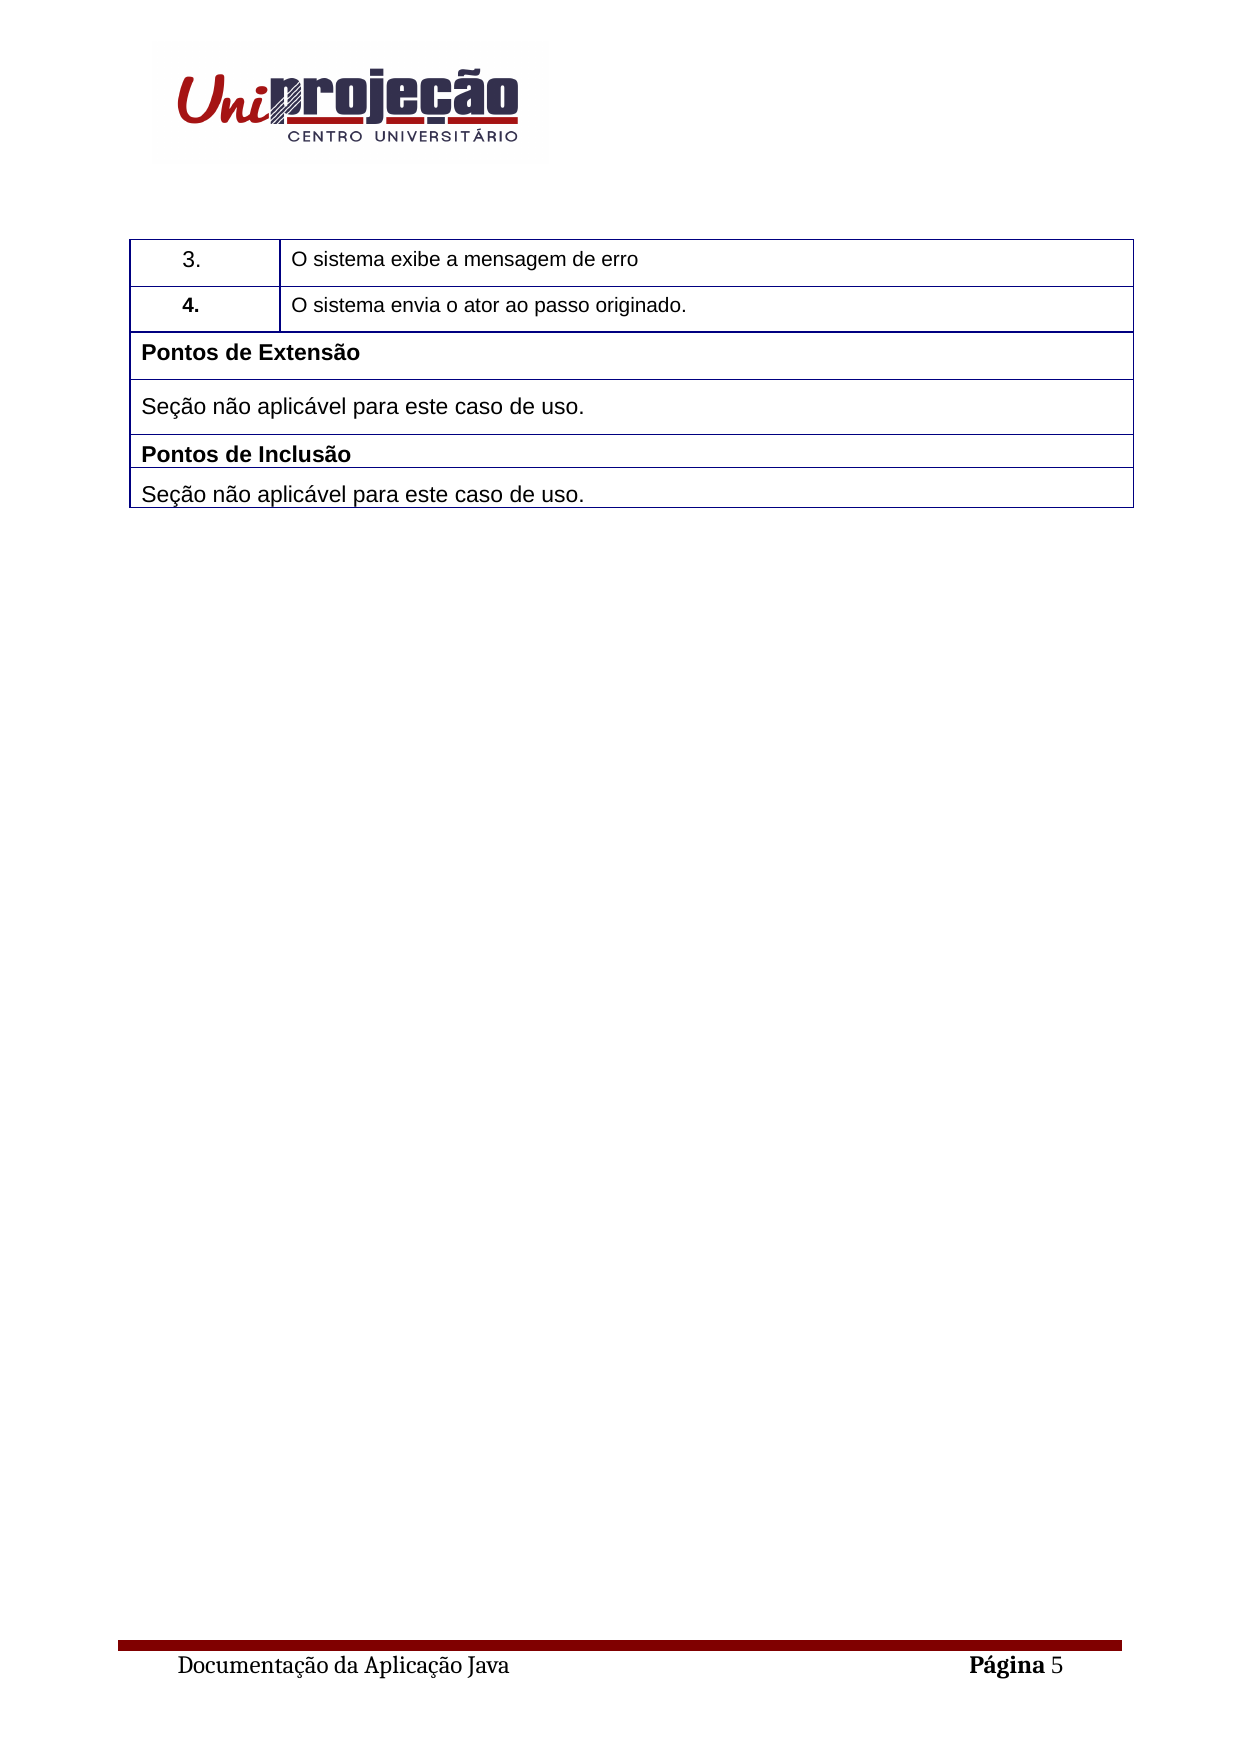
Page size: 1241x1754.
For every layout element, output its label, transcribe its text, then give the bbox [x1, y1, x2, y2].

table_cell [131, 287, 279, 331]
table_cell O sistema envia o ator ao passo originado. [281, 287, 1133, 331]
table_cell Pontos de Extensão [131, 333, 1133, 379]
table_cell Seção não aplicável para este caso de uso. [131, 380, 1133, 433]
picture [151, 41, 549, 164]
table_cell Seção não aplicável para este caso de uso. [131, 468, 1133, 507]
table_cell Pontos de Inclusão [131, 435, 1133, 467]
table_cell [131, 240, 279, 286]
table_cell O sistema exibe a mensagem de erro [281, 240, 1133, 286]
